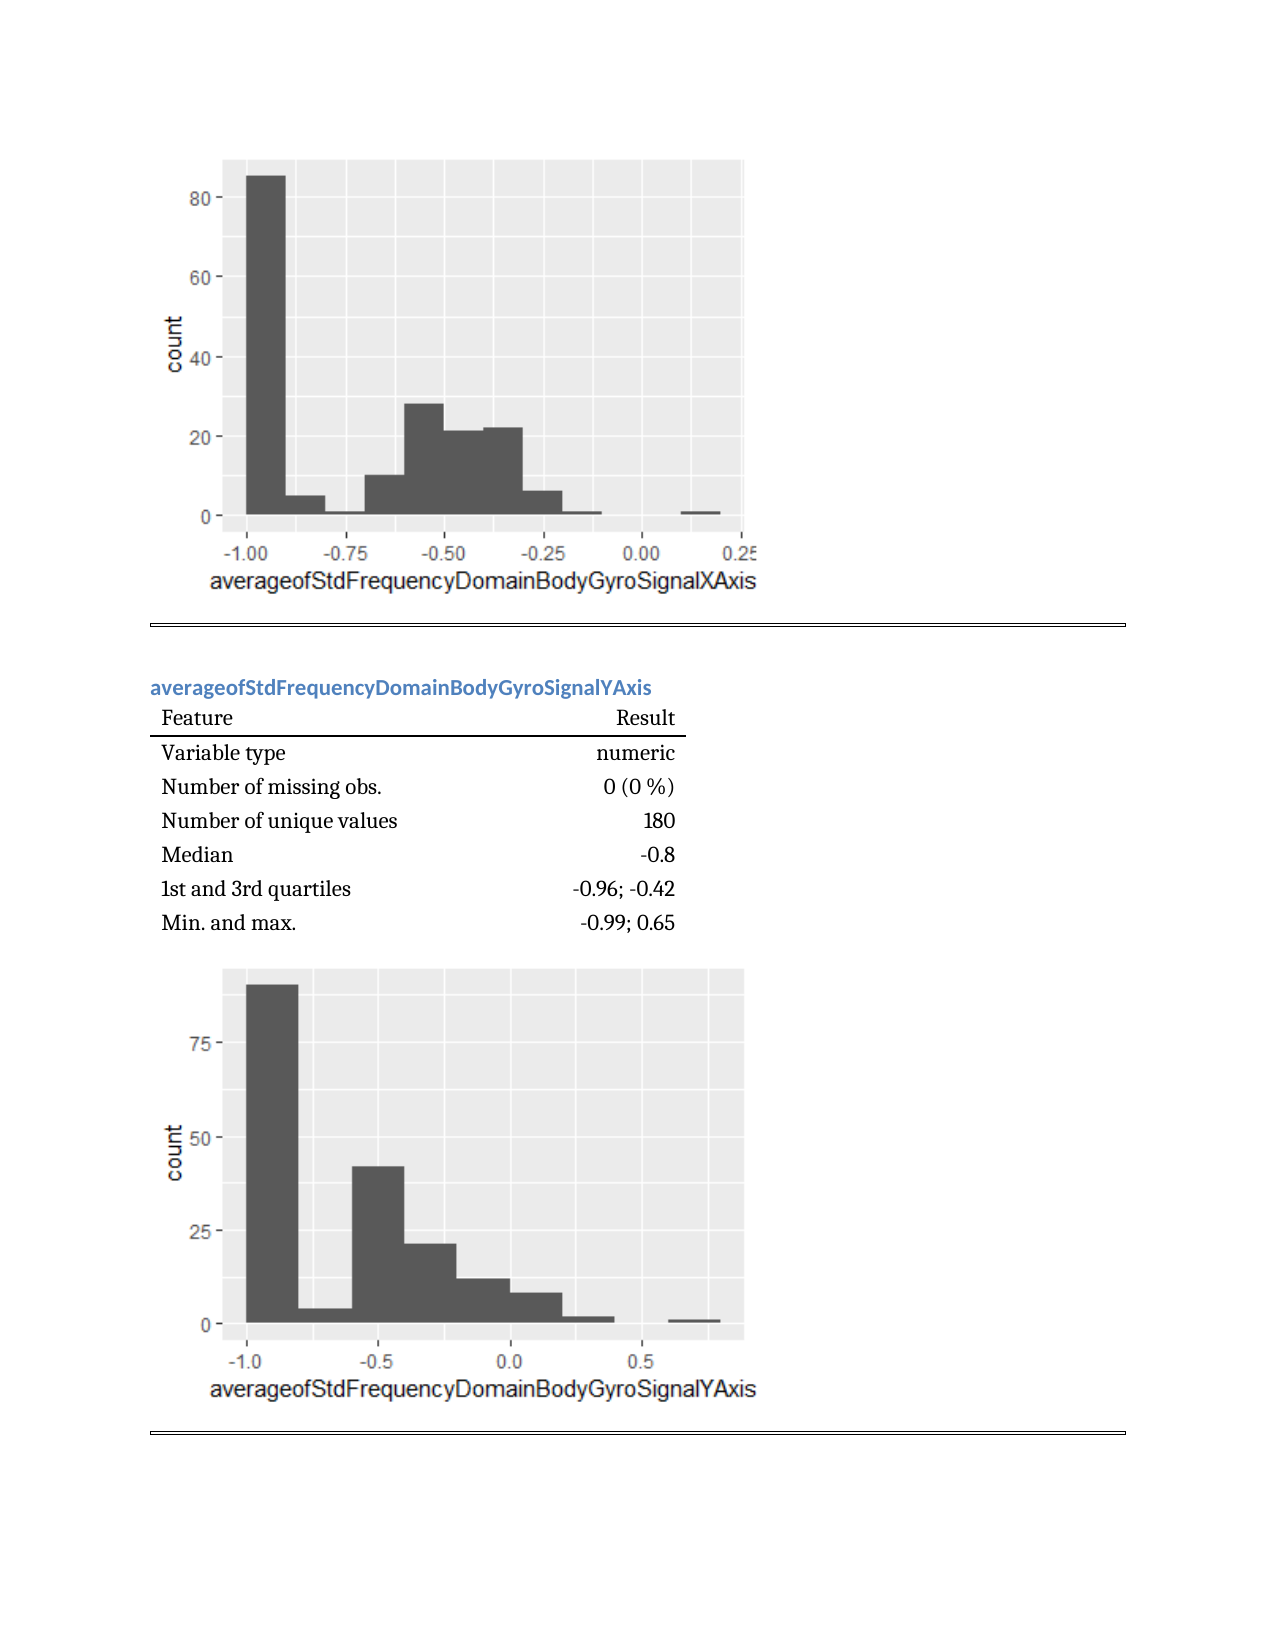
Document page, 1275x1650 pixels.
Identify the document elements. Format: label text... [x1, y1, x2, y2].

picture [150, 150, 757, 605]
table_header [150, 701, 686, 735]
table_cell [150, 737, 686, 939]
picture [150, 958, 757, 1413]
subtitle averageofStdFrequencyDomainBodyGyroSignalYAxis [150, 673, 1125, 701]
